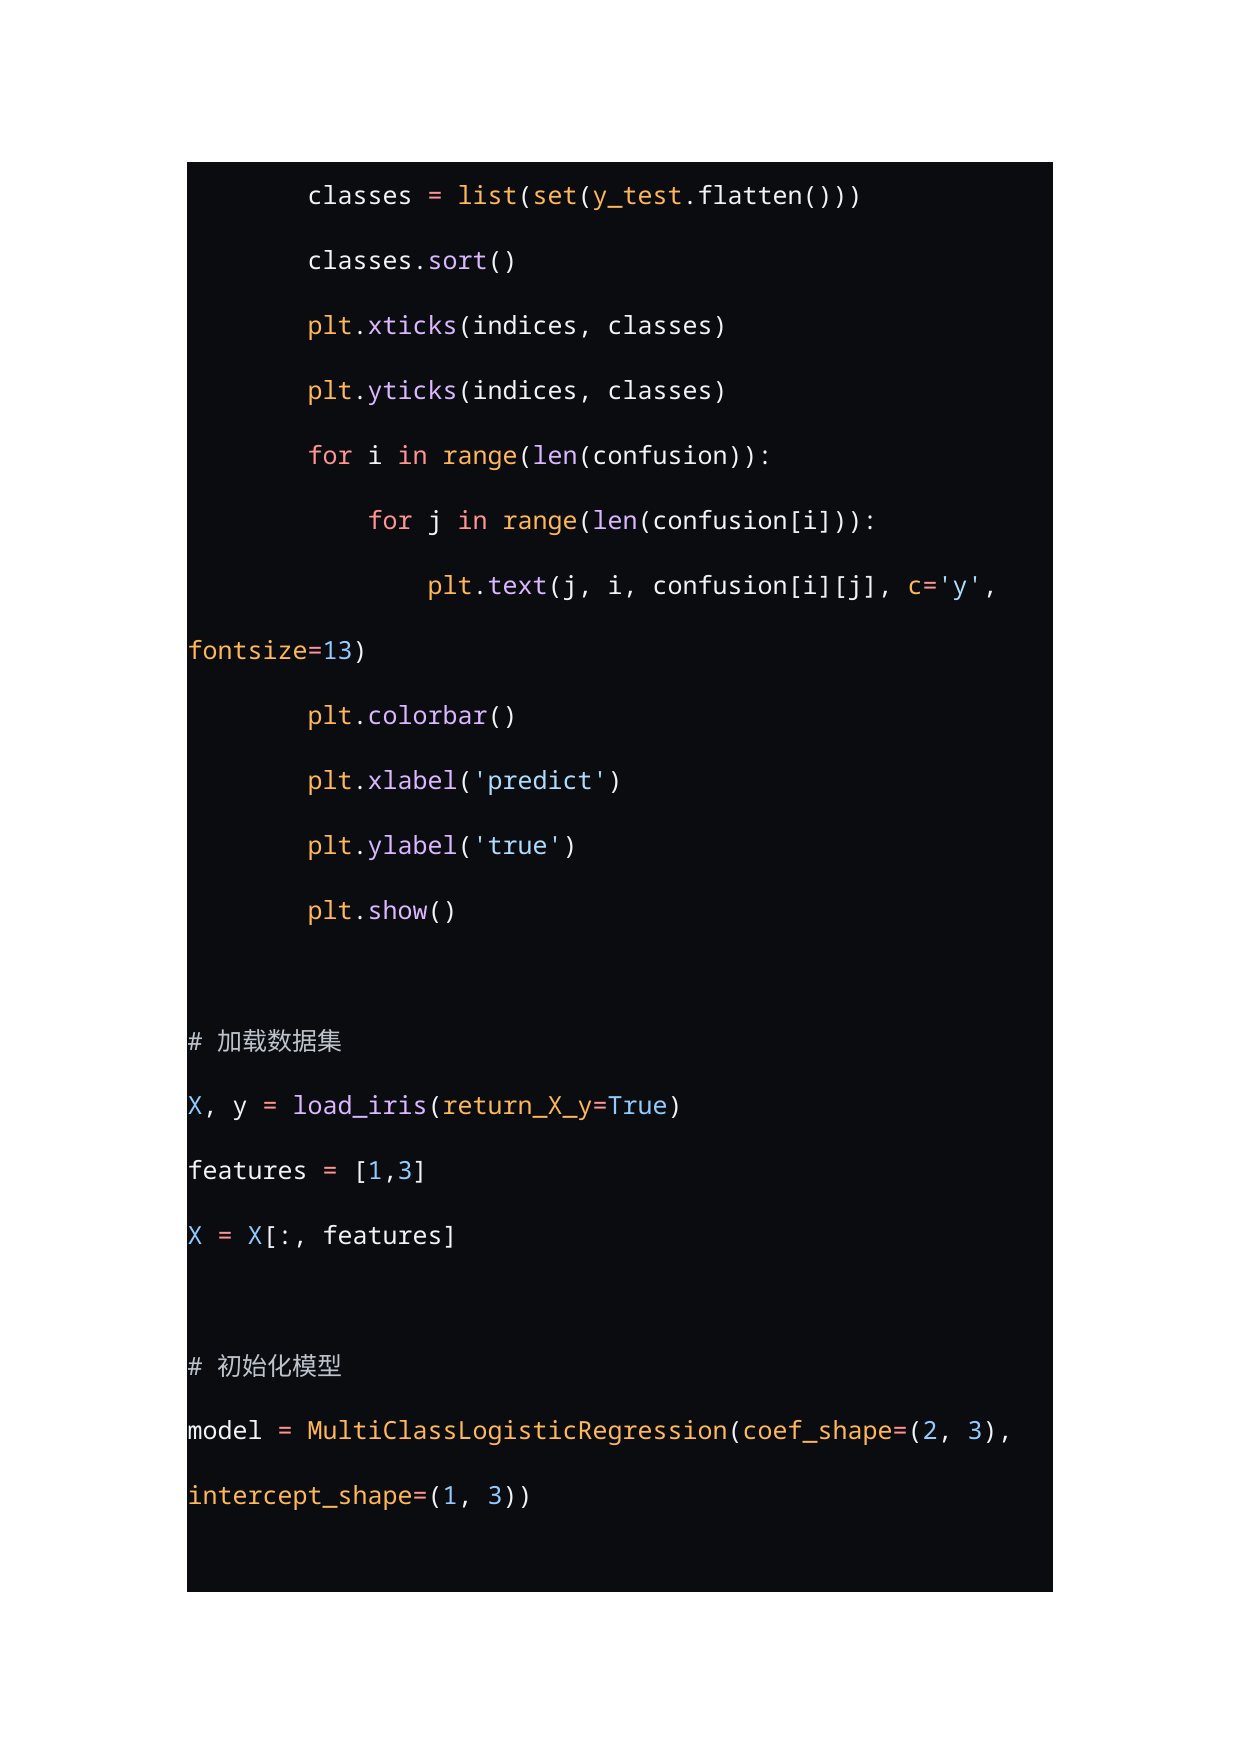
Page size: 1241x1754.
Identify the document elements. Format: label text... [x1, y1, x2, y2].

text plt.xticks(indices, classes) [187, 292, 1053, 357]
text X = X[:, features] [187, 1202, 1053, 1267]
text X, y = load_iris(return_X_y=True) [187, 1072, 1053, 1137]
text # 初始化模型 [187, 1332, 1053, 1397]
text features = [1,3] [187, 1137, 1053, 1202]
text for i in range(len(confusion)): [187, 422, 1053, 487]
text # 加载数据集 [187, 1007, 1053, 1072]
text plt.text(j, i, confusion[i][j], c='y', fontsize=13) [187, 552, 1053, 682]
text classes = list(set(y_test.flatten())) [187, 162, 1053, 227]
text model = MultiClassLogisticRegression(coef_shape=(2, 3), intercept_shape=(1, 3)) [187, 1397, 1053, 1527]
text plt.yticks(indices, classes) [187, 357, 1053, 422]
text plt.show() [187, 877, 1053, 942]
text classes.sort() [187, 227, 1053, 292]
text plt.xlabel('predict') [187, 747, 1053, 812]
text plt.ylabel('true') [187, 812, 1053, 877]
text for j in range(len(confusion[i])): [187, 487, 1053, 552]
text plt.colorbar() [187, 682, 1053, 747]
